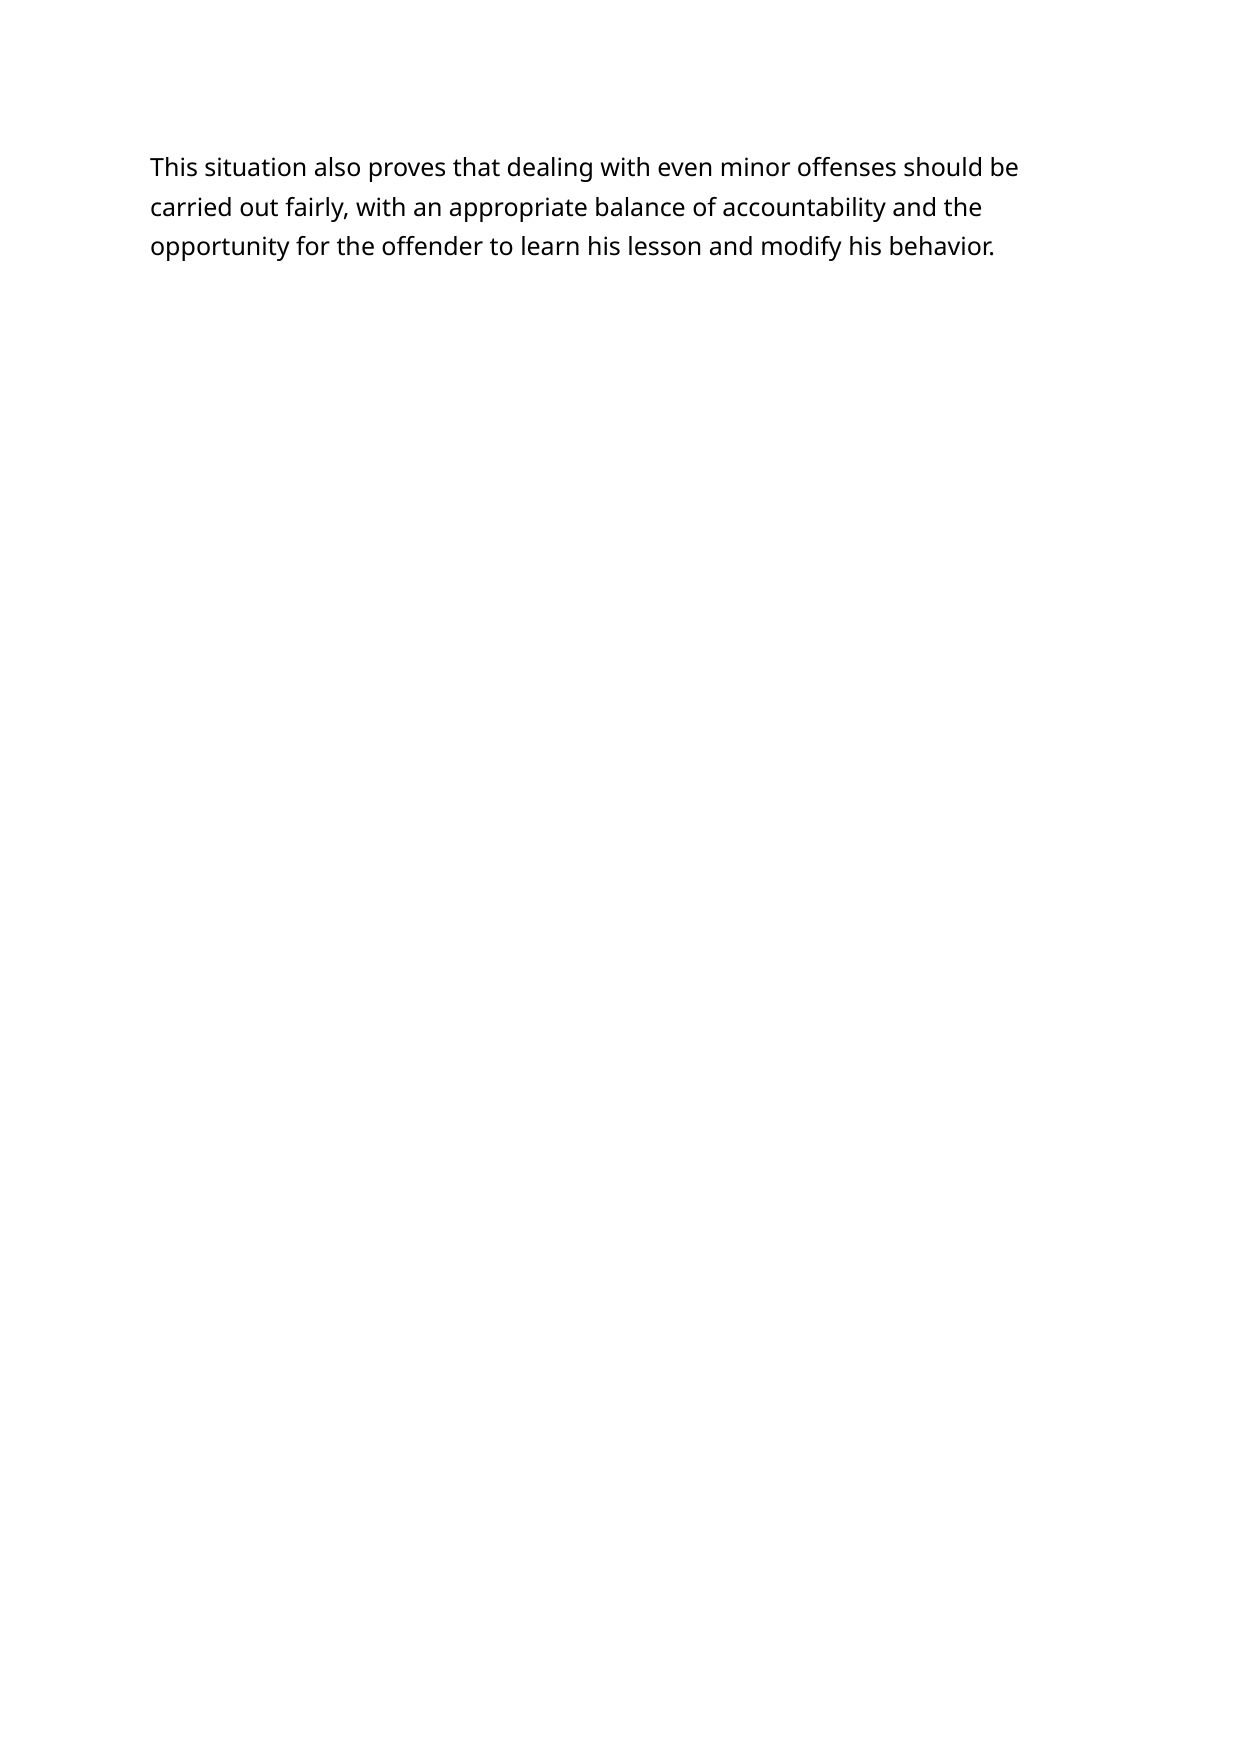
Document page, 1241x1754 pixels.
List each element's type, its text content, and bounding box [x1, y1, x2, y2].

text This situation also proves that dealing with even minor offenses should be carried out fairly, with an appropriate balance of accountability and the opportunity for the offender to learn his lesson and modify his behavior. [150, 150, 1090, 262]
